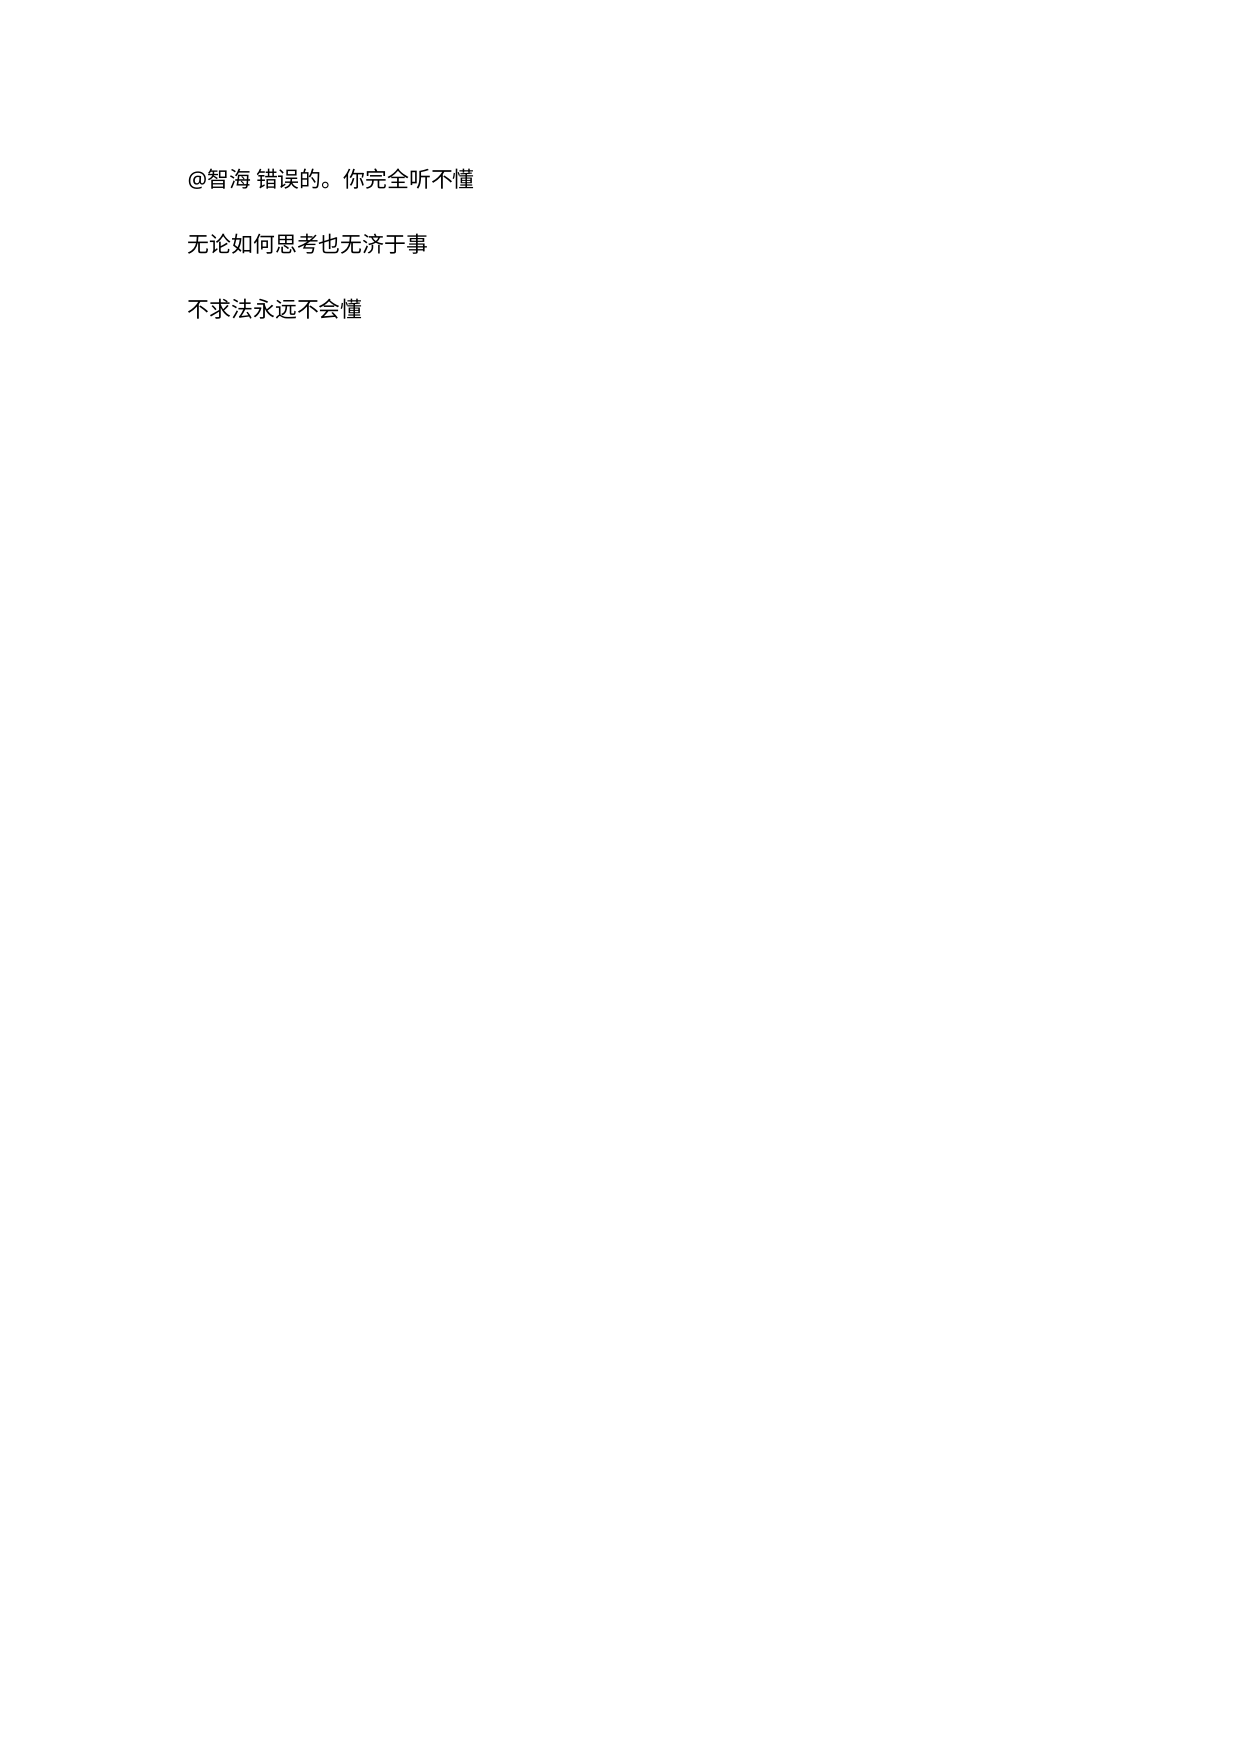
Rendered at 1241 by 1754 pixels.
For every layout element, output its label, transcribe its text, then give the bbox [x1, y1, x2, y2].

text 不求法永远不会懂 [187, 292, 1053, 324]
text 无论如何思考也无济于事 [187, 227, 1053, 259]
text @智海 错误的。你完全听不懂 [187, 162, 1053, 194]
